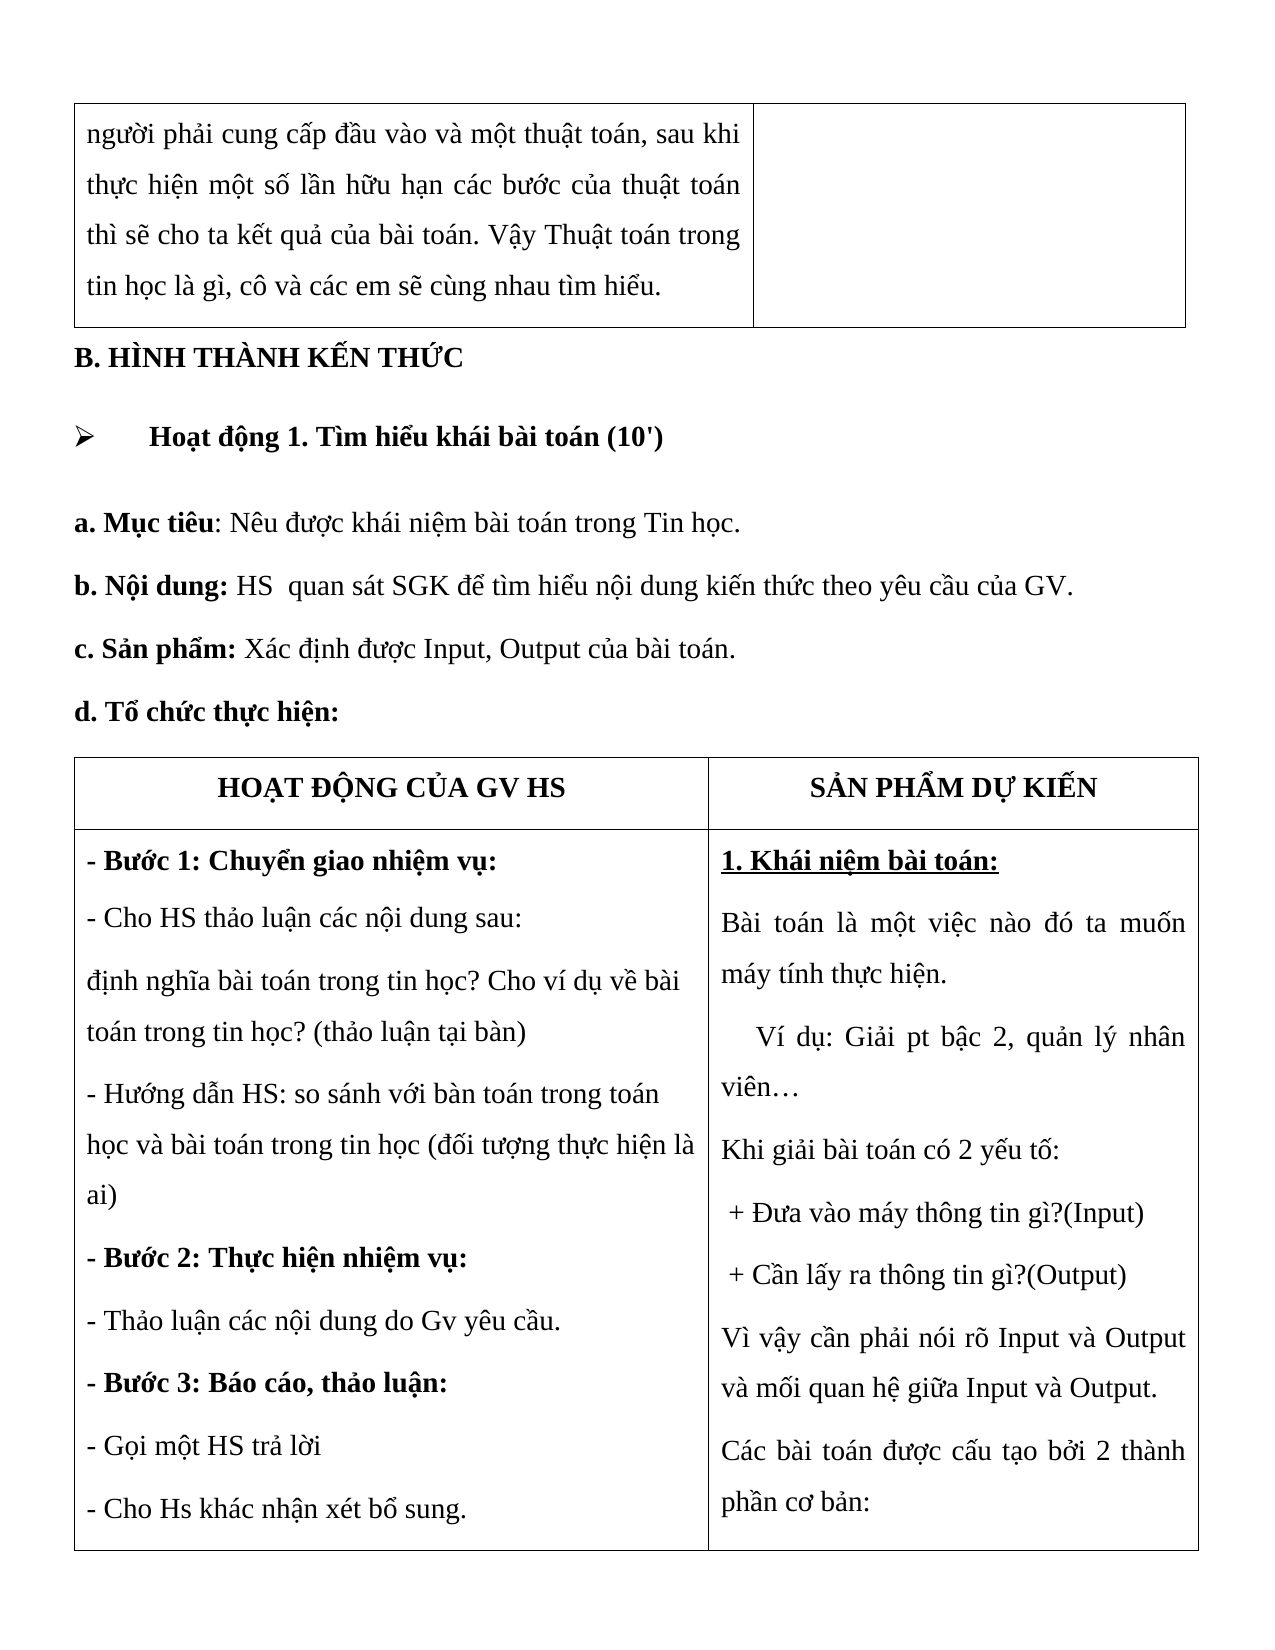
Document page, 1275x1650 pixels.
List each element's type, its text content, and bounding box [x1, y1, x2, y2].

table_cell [75, 830, 708, 1550]
list Hoạt động 1. Tìm hiểu khái bài toán (10') [74, 403, 1200, 463]
table_header HOẠT ĐỘNG CỦA GV HS [75, 758, 708, 829]
text d. Tổ chức thực hiện: [74, 694, 1200, 727]
text a. Mục tiêu: Nêu được khái niệm bài toán trong Tin học. [74, 505, 1200, 539]
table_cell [75, 104, 753, 327]
text c. Sản phẩm: Xác định được Input, Output của bài toán. [74, 631, 1200, 664]
table_header SẢN PHẨM DỰ KIẾN [709, 758, 1198, 829]
text b. Nội dung: HS quan sát SGK để tìm hiểu nội dung kiến thức theo yêu cầu của GV. [74, 568, 1200, 602]
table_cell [709, 830, 1198, 1550]
text B. HÌNH THÀNH KẾN THỨC [74, 340, 1200, 374]
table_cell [754, 104, 1185, 327]
